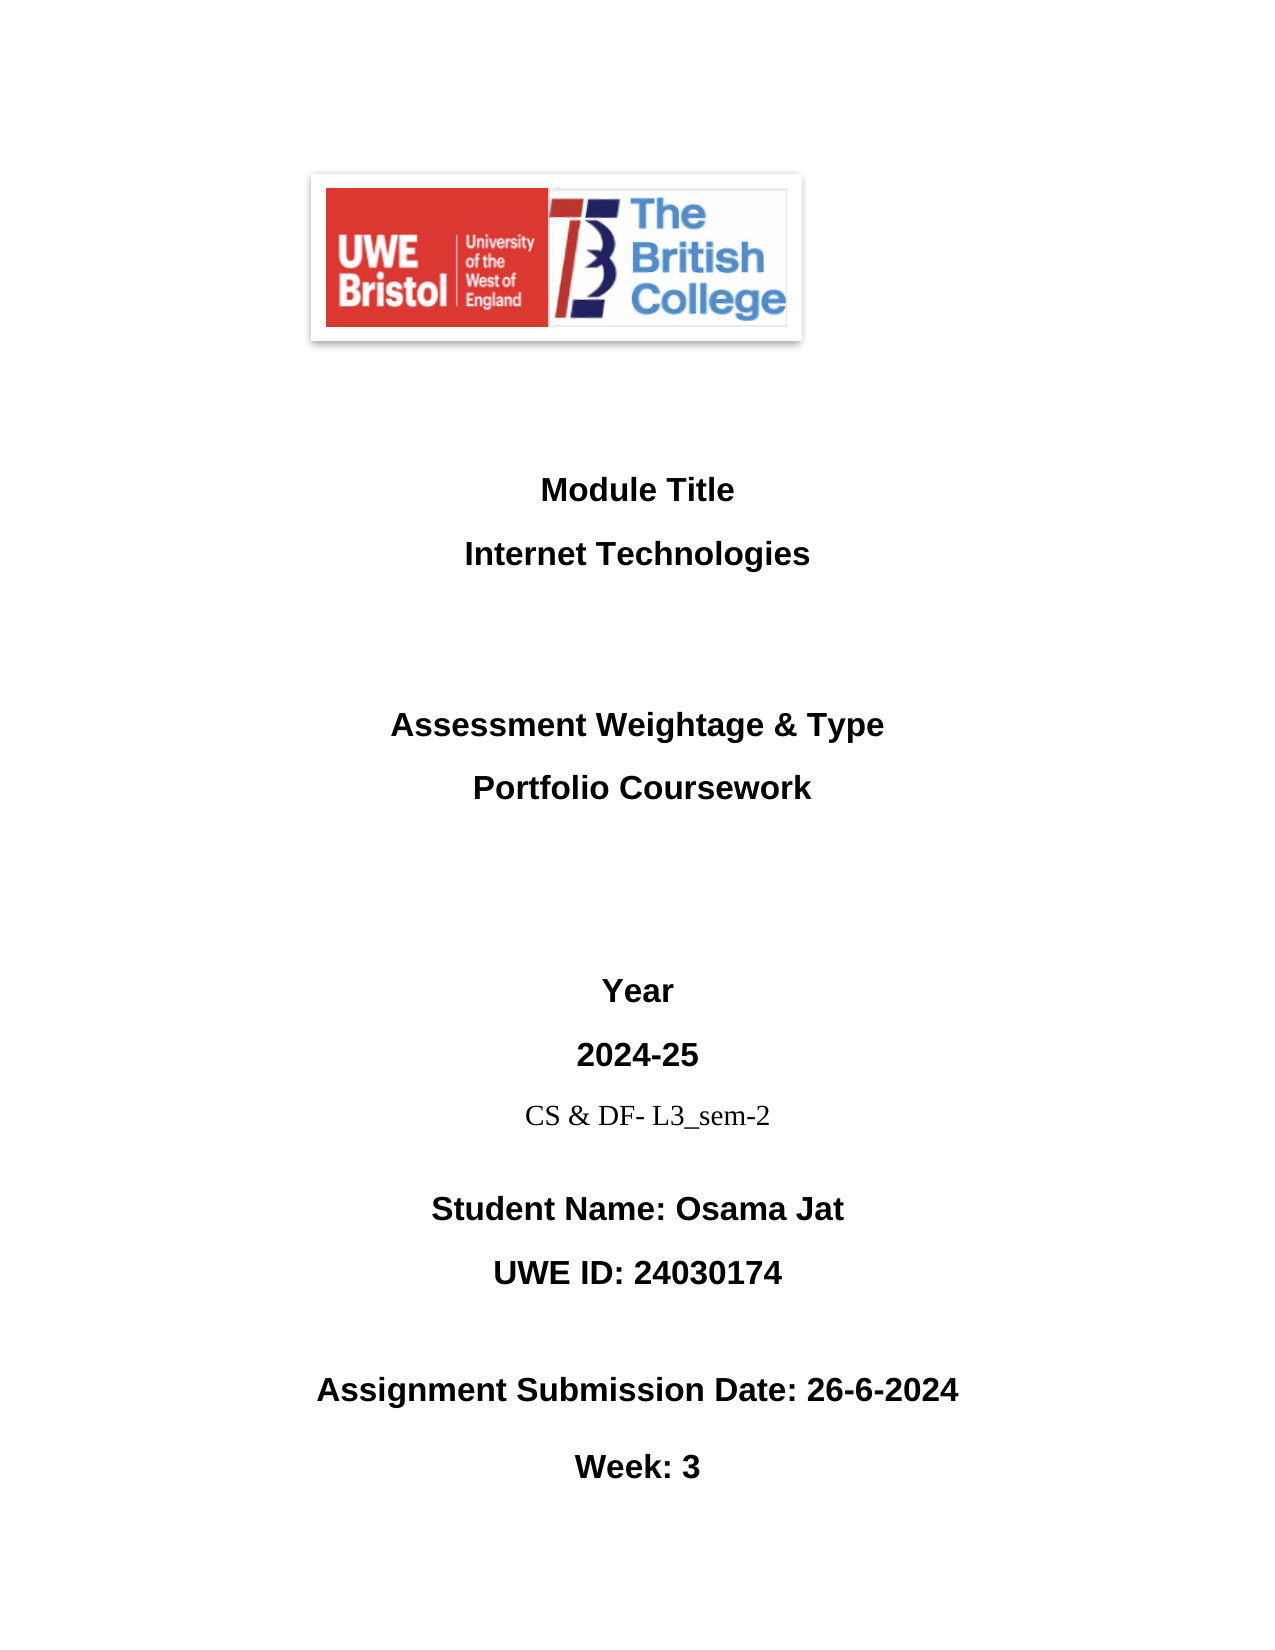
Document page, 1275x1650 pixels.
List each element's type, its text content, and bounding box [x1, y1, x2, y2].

text Portfolio Coursework [150, 768, 1125, 807]
text Student Name: Osama Jat [150, 1189, 1125, 1228]
text Year [150, 972, 1125, 1010]
text 2024-25 [150, 1035, 1125, 1073]
text Module Title [150, 470, 1125, 509]
text UWE ID: 24030174 [150, 1253, 1125, 1291]
text Week: 3 [150, 1447, 1125, 1485]
picture [326, 188, 787, 327]
text Assignment Submission Date: 26-6-2024 [150, 1370, 1125, 1408]
text Assessment Weightage & Type [150, 705, 1125, 743]
text Internet Technologies [150, 534, 1125, 572]
text CS & DF- L3_sem-2 [450, 1098, 1125, 1132]
